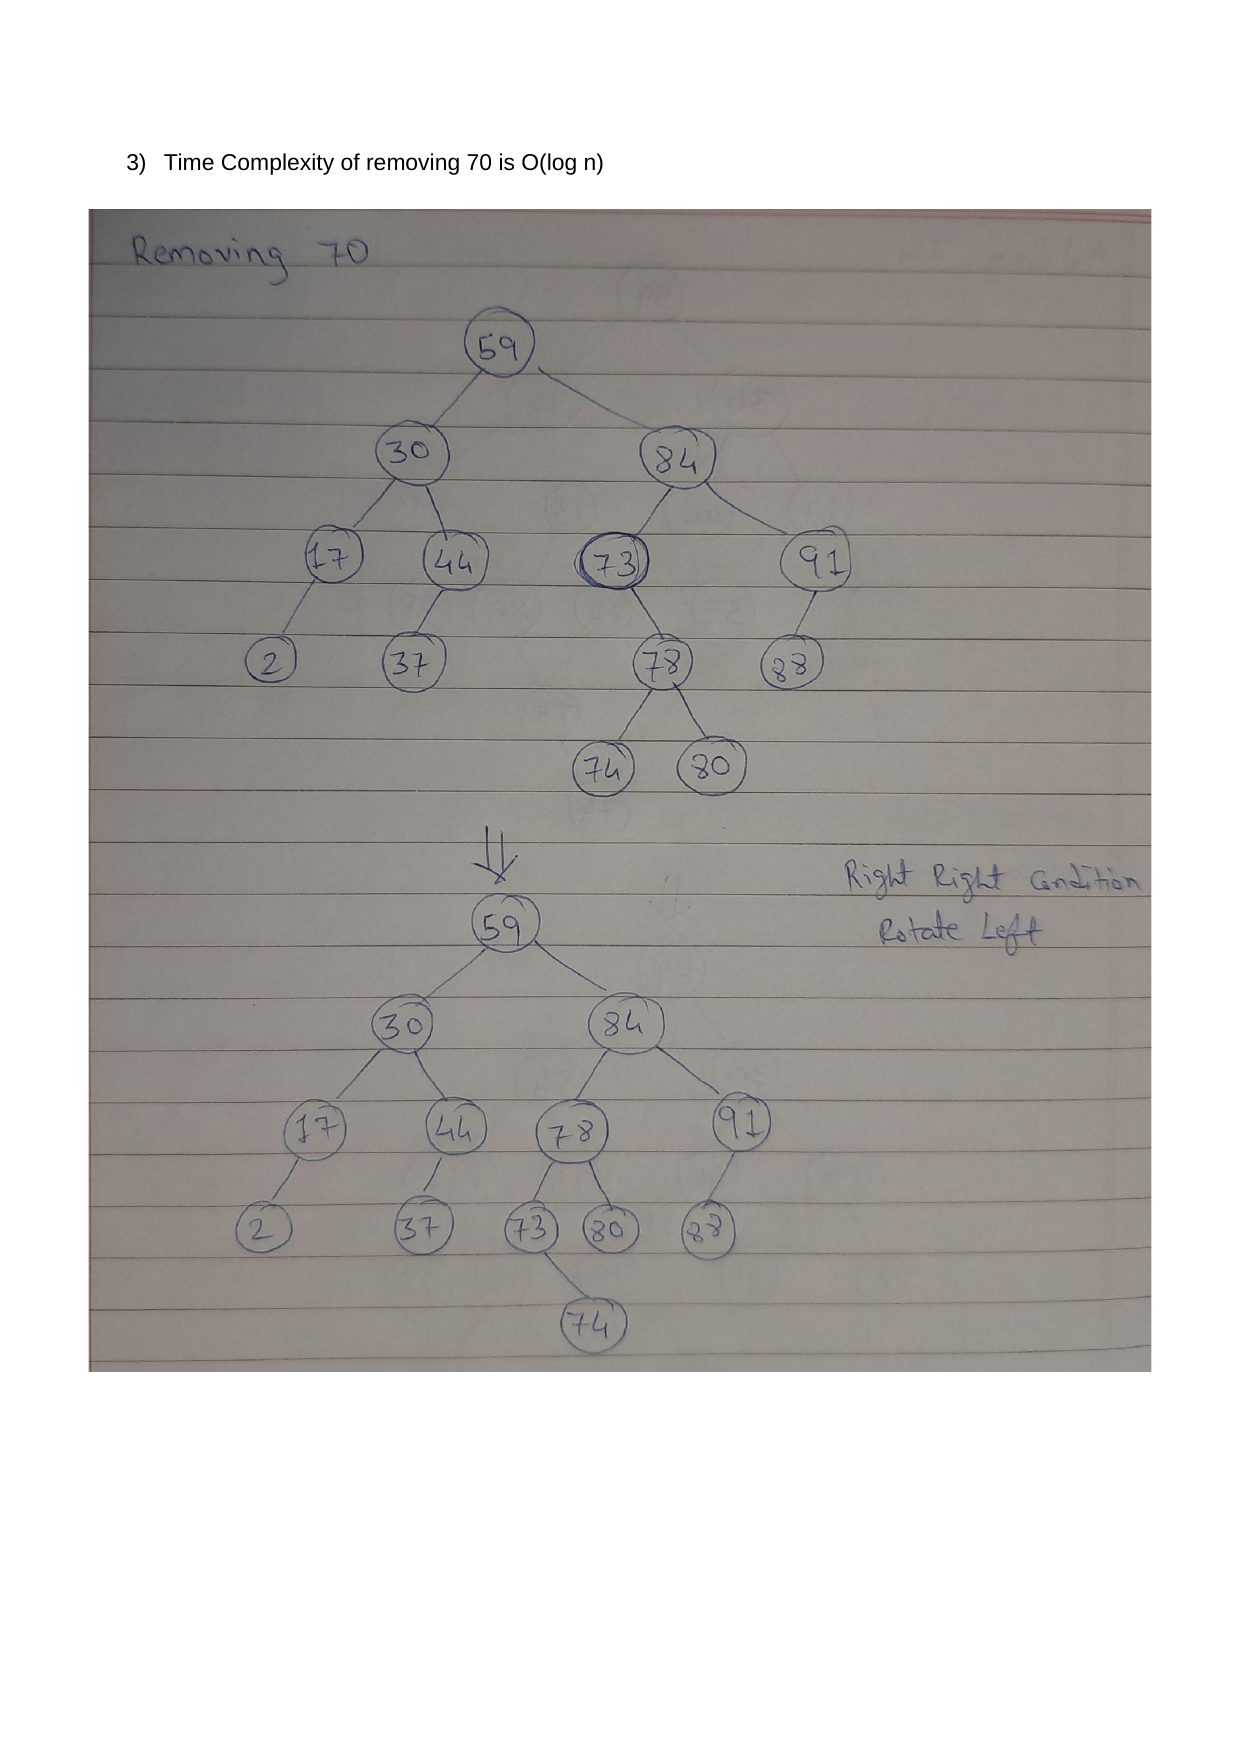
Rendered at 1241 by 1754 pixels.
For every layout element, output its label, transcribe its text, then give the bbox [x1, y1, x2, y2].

picture [88, 209, 1152, 1372]
list Time Complexity of removing 70 is O(log n) [126, 149, 1152, 175]
